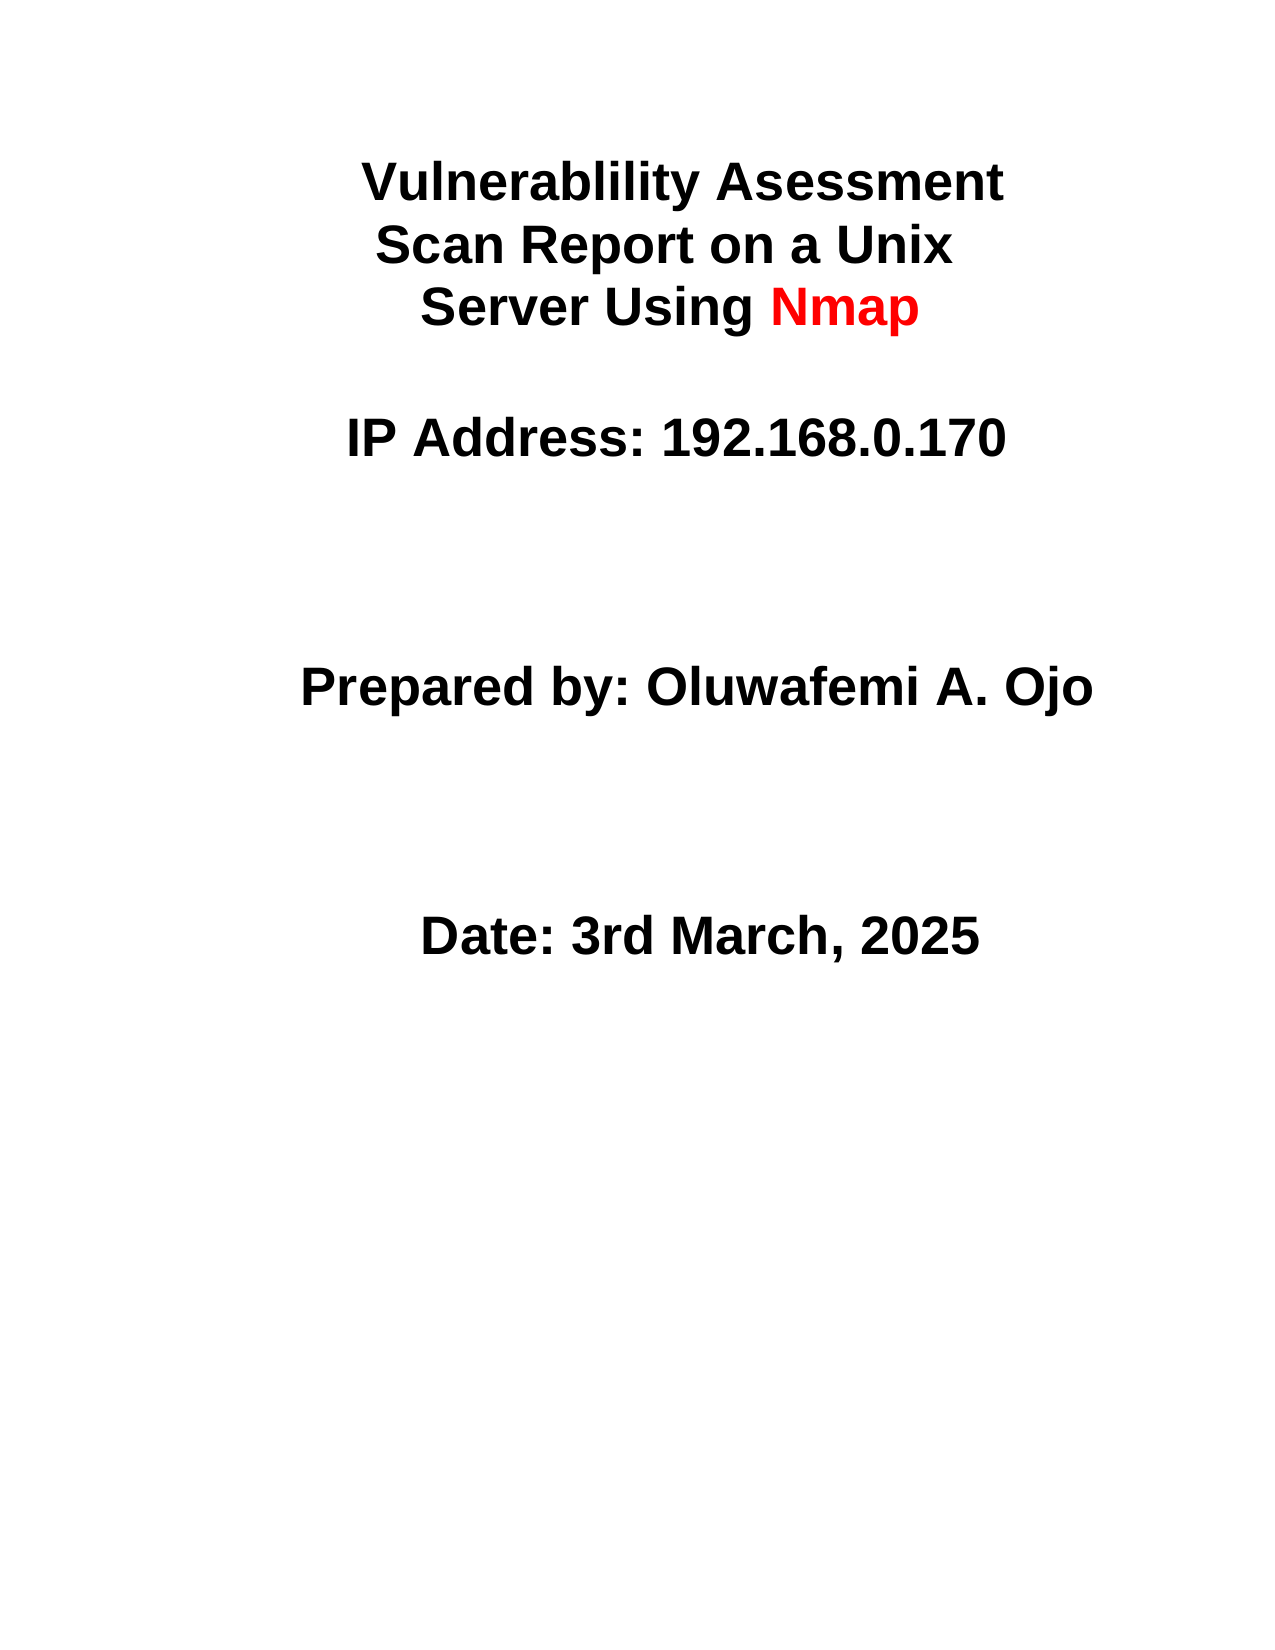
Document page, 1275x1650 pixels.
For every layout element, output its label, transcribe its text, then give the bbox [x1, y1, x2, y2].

title Vulnerablility Asessment Scan Report on a Unix Server Using Nmap [150, 150, 1125, 399]
title IP Address: 192.168.0.170 Prepared by: Oluwafemi A. Ojo Date: 3rd March, 2025 [150, 405, 1125, 1028]
